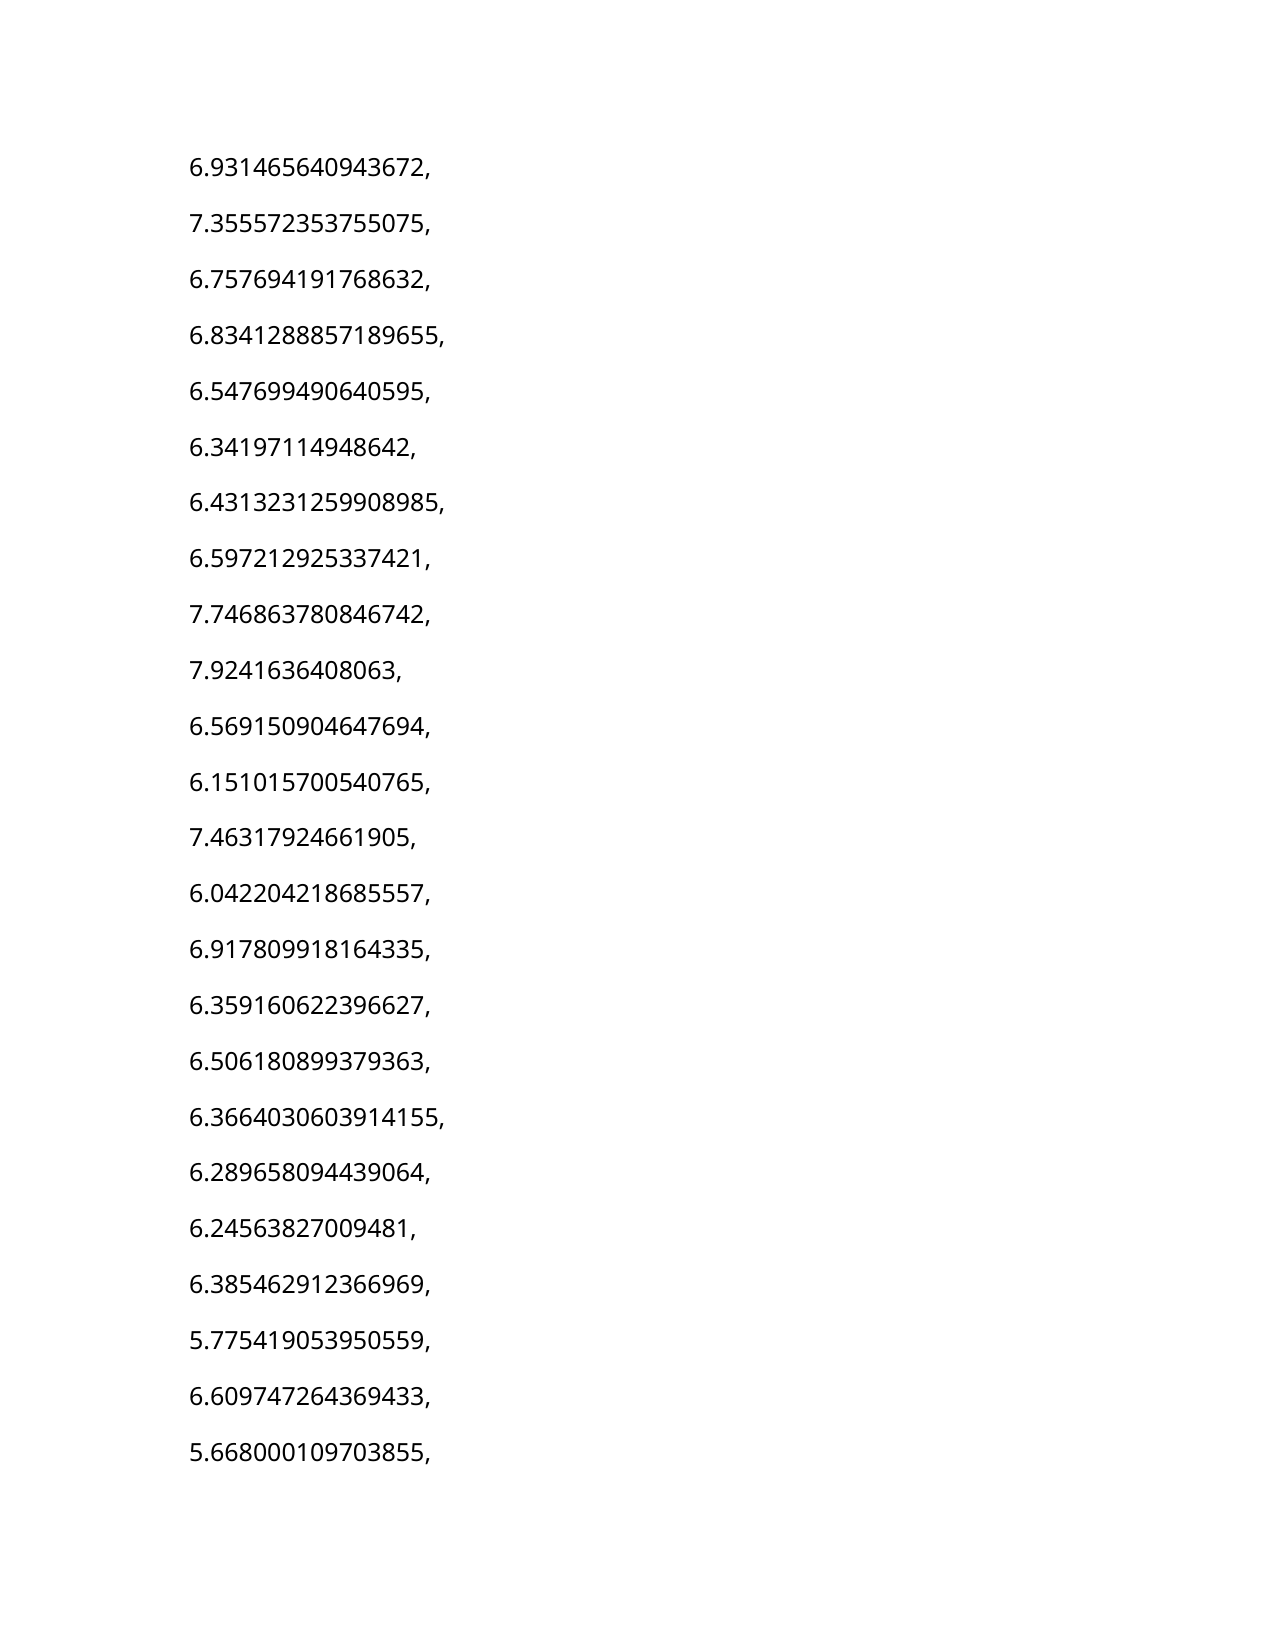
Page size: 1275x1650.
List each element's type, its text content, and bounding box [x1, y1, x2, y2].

text 5.668000109703855, [150, 1434, 1125, 1468]
text 6.385462912366969, [150, 1267, 1125, 1301]
text 6.34197114948642, [150, 429, 1125, 463]
text 6.289658094439064, [150, 1155, 1125, 1189]
text 6.547699490640595, [150, 373, 1125, 407]
text 6.042204218685557, [150, 876, 1125, 910]
text 6.506180899379363, [150, 1043, 1125, 1077]
text 7.355572353755075, [150, 206, 1125, 240]
text 7.46317924661905, [150, 820, 1125, 854]
text 7.9241636408063, [150, 652, 1125, 687]
text 6.569150904647694, [150, 708, 1125, 742]
text 6.24563827009481, [150, 1211, 1125, 1245]
text 6.757694191768632, [150, 262, 1125, 296]
text 7.746863780846742, [150, 597, 1125, 631]
text 6.151015700540765, [150, 764, 1125, 798]
text 6.597212925337421, [150, 541, 1125, 575]
text 6.3664030603914155, [150, 1099, 1125, 1133]
text 6.4313231259908985, [150, 485, 1125, 519]
text 6.917809918164335, [150, 932, 1125, 966]
text 6.609747264369433, [150, 1378, 1125, 1412]
text 6.931465640943672, [150, 150, 1125, 184]
text 6.359160622396627, [150, 987, 1125, 1022]
text 6.8341288857189655, [150, 317, 1125, 352]
text 5.775419053950559, [150, 1322, 1125, 1357]
